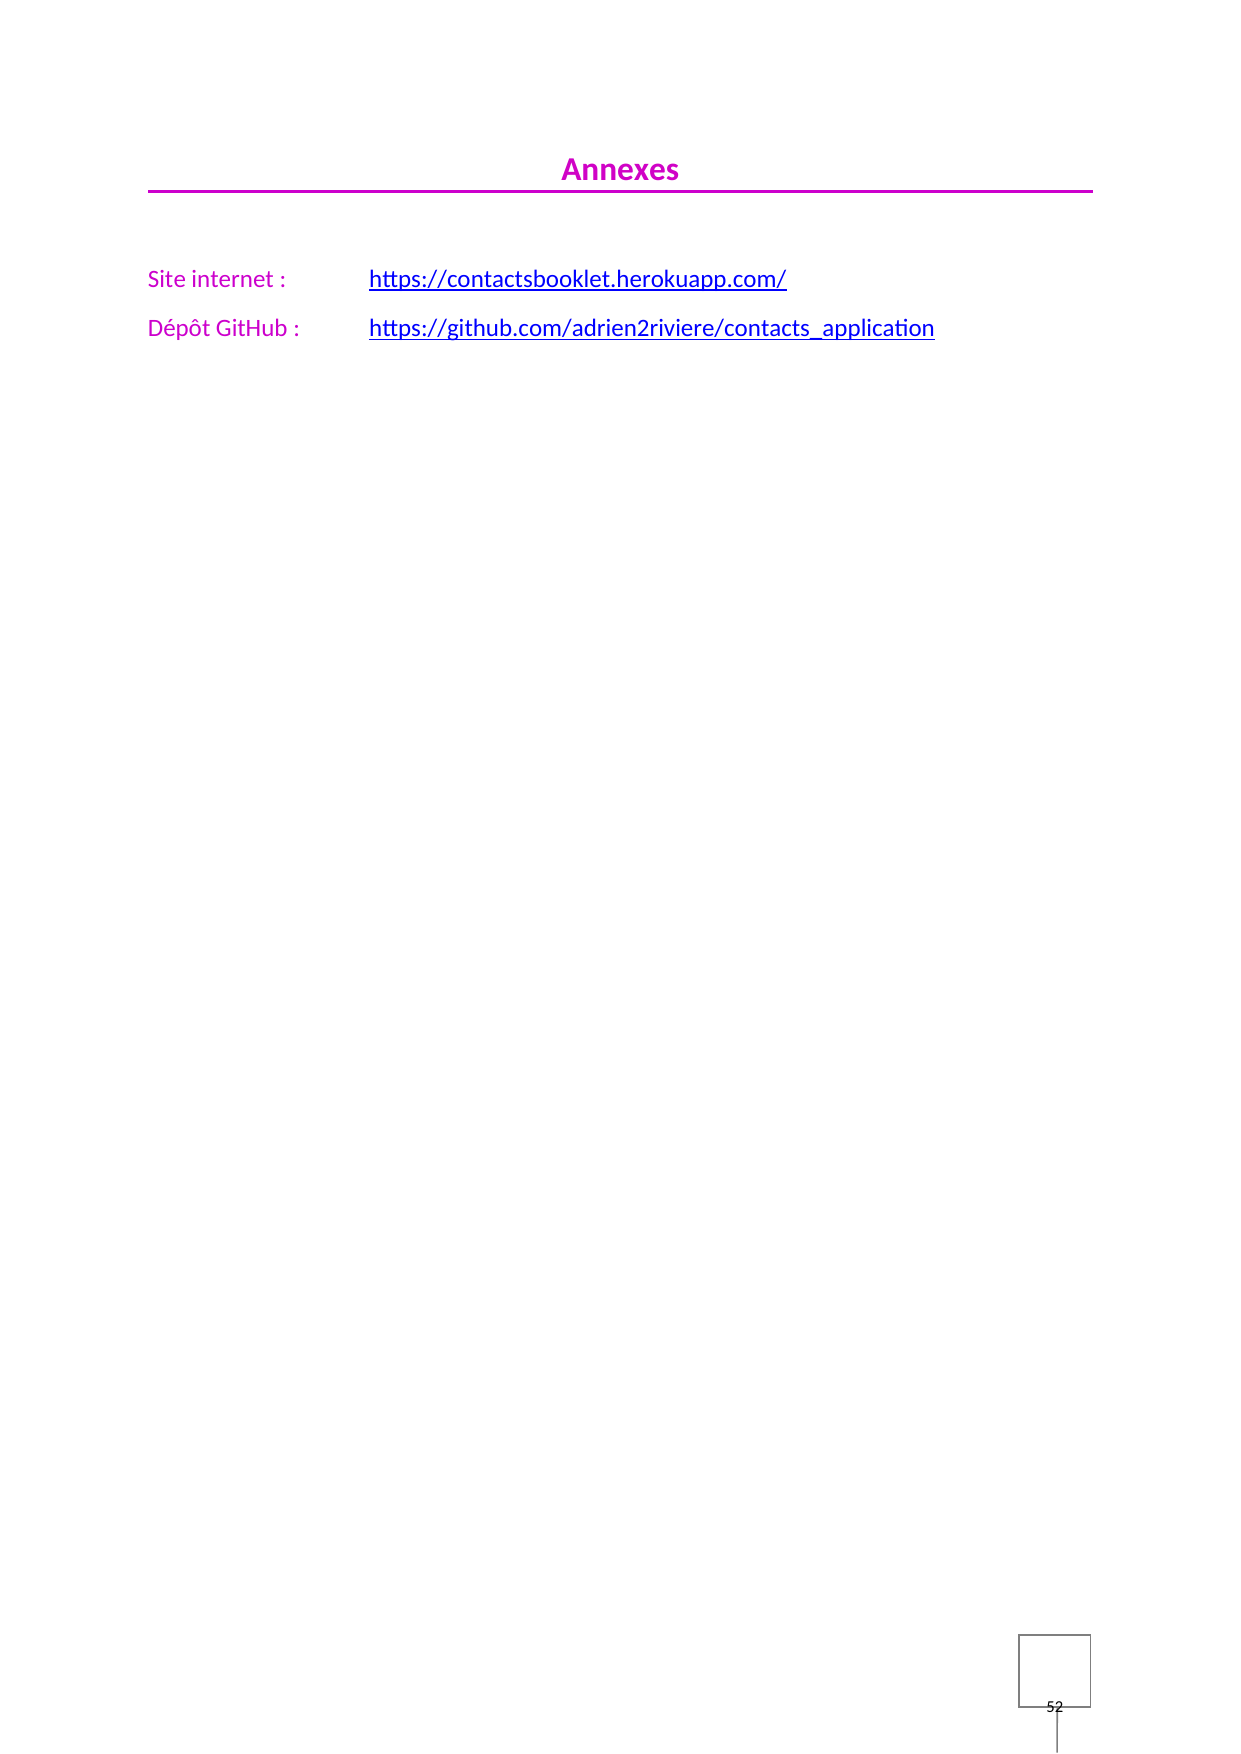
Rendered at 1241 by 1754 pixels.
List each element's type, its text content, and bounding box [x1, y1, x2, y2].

text Annexes [148, 148, 1093, 190]
text Dépôt GitHub : https://github.com/adrien2riviere/contacts_application [148, 313, 1093, 343]
text Site internet : https://contactsbooklet.herokuapp.com/ [148, 263, 1093, 293]
